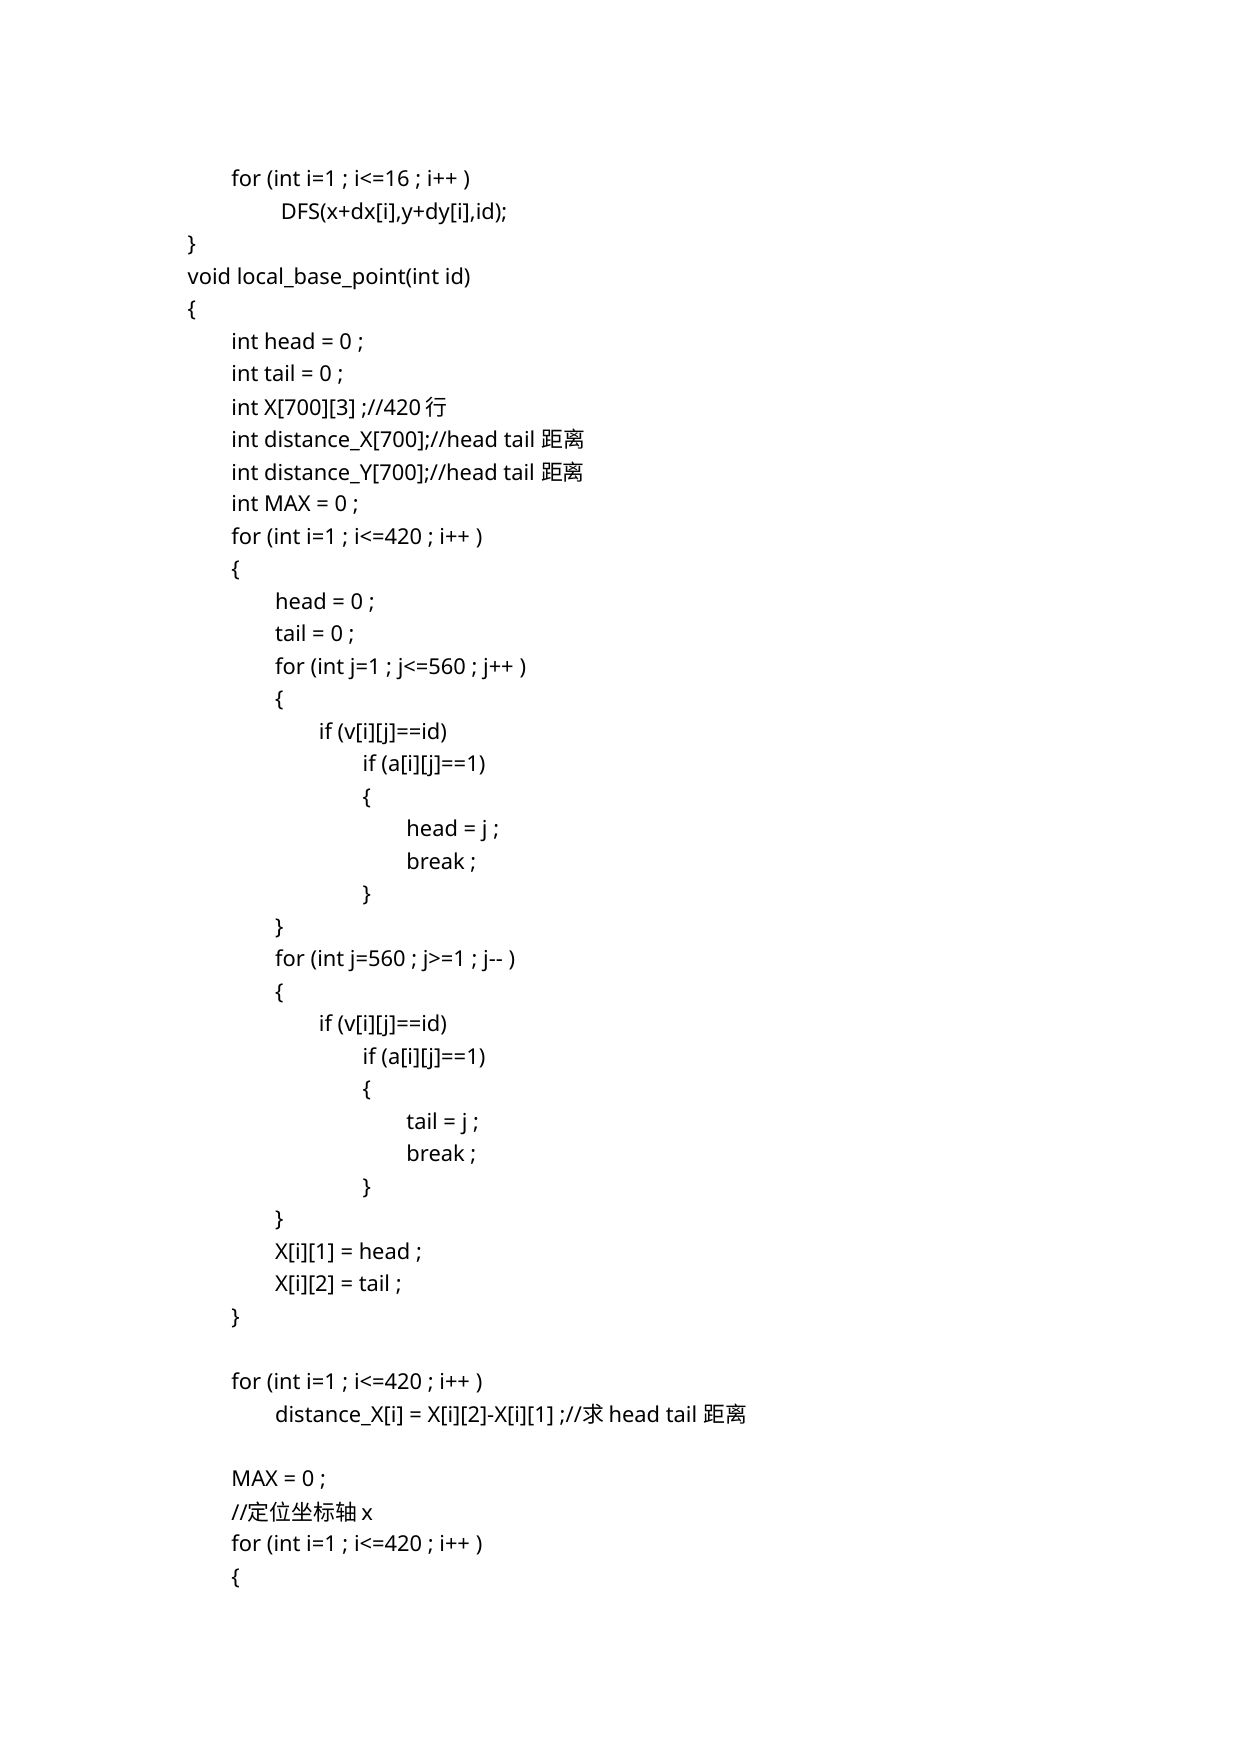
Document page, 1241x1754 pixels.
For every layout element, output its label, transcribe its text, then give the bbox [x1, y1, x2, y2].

text { [187, 1559, 1053, 1592]
text if (v[i][j]==id) [187, 714, 1053, 747]
text int head = 0 ; [187, 324, 1053, 357]
text int distance_X[700];//head tail 距离 [187, 422, 1053, 454]
text } [187, 909, 1053, 942]
text head = 0 ; [187, 584, 1053, 617]
text if (a[i][j]==1) [187, 747, 1053, 779]
text } [187, 1202, 1053, 1234]
text //定位坐标轴x [187, 1494, 1053, 1527]
text if (a[i][j]==1) [187, 1039, 1053, 1072]
text int distance_Y[700];//head tail 距离 [187, 454, 1053, 487]
text for (int i=1 ; i<=420 ; i++ ) [187, 519, 1053, 552]
text for (int i=1 ; i<=420 ; i++ ) [187, 1527, 1053, 1559]
text MAX = 0 ; [187, 1462, 1053, 1494]
text tail = j ; [187, 1104, 1053, 1137]
text { [187, 552, 1053, 584]
text { [187, 974, 1053, 1007]
text int X[700][3] ;//420行 [187, 389, 1053, 422]
text break ; [187, 1137, 1053, 1169]
text for (int i=1 ; i<=420 ; i++ ) [187, 1364, 1053, 1397]
text } [187, 1299, 1053, 1332]
text void local_base_point(int id) [187, 259, 1053, 292]
text int tail = 0 ; [187, 357, 1053, 389]
text { [187, 779, 1053, 812]
text X[i][2] = tail ; [187, 1267, 1053, 1299]
text for (int i=1 ; i<=16 ; i++ ) [187, 162, 1053, 194]
text } [187, 227, 1053, 259]
text head = j ; [187, 812, 1053, 844]
text break ; [187, 844, 1053, 877]
text { [187, 292, 1053, 324]
text for (int j=1 ; j<=560 ; j++ ) [187, 649, 1053, 682]
text distance_X[i] = X[i][2]-X[i][1] ;//求head tail 距离 [187, 1397, 1053, 1429]
text if (v[i][j]==id) [187, 1007, 1053, 1039]
text DFS(x+dx[i],y+dy[i],id); [187, 194, 1053, 227]
text } [187, 1169, 1053, 1202]
text { [187, 1072, 1053, 1104]
text { [187, 682, 1053, 714]
text } [187, 877, 1053, 909]
text tail = 0 ; [187, 617, 1053, 649]
text for (int j=560 ; j>=1 ; j-- ) [187, 942, 1053, 974]
text X[i][1] = head ; [187, 1234, 1053, 1267]
text int MAX = 0 ; [187, 487, 1053, 519]
